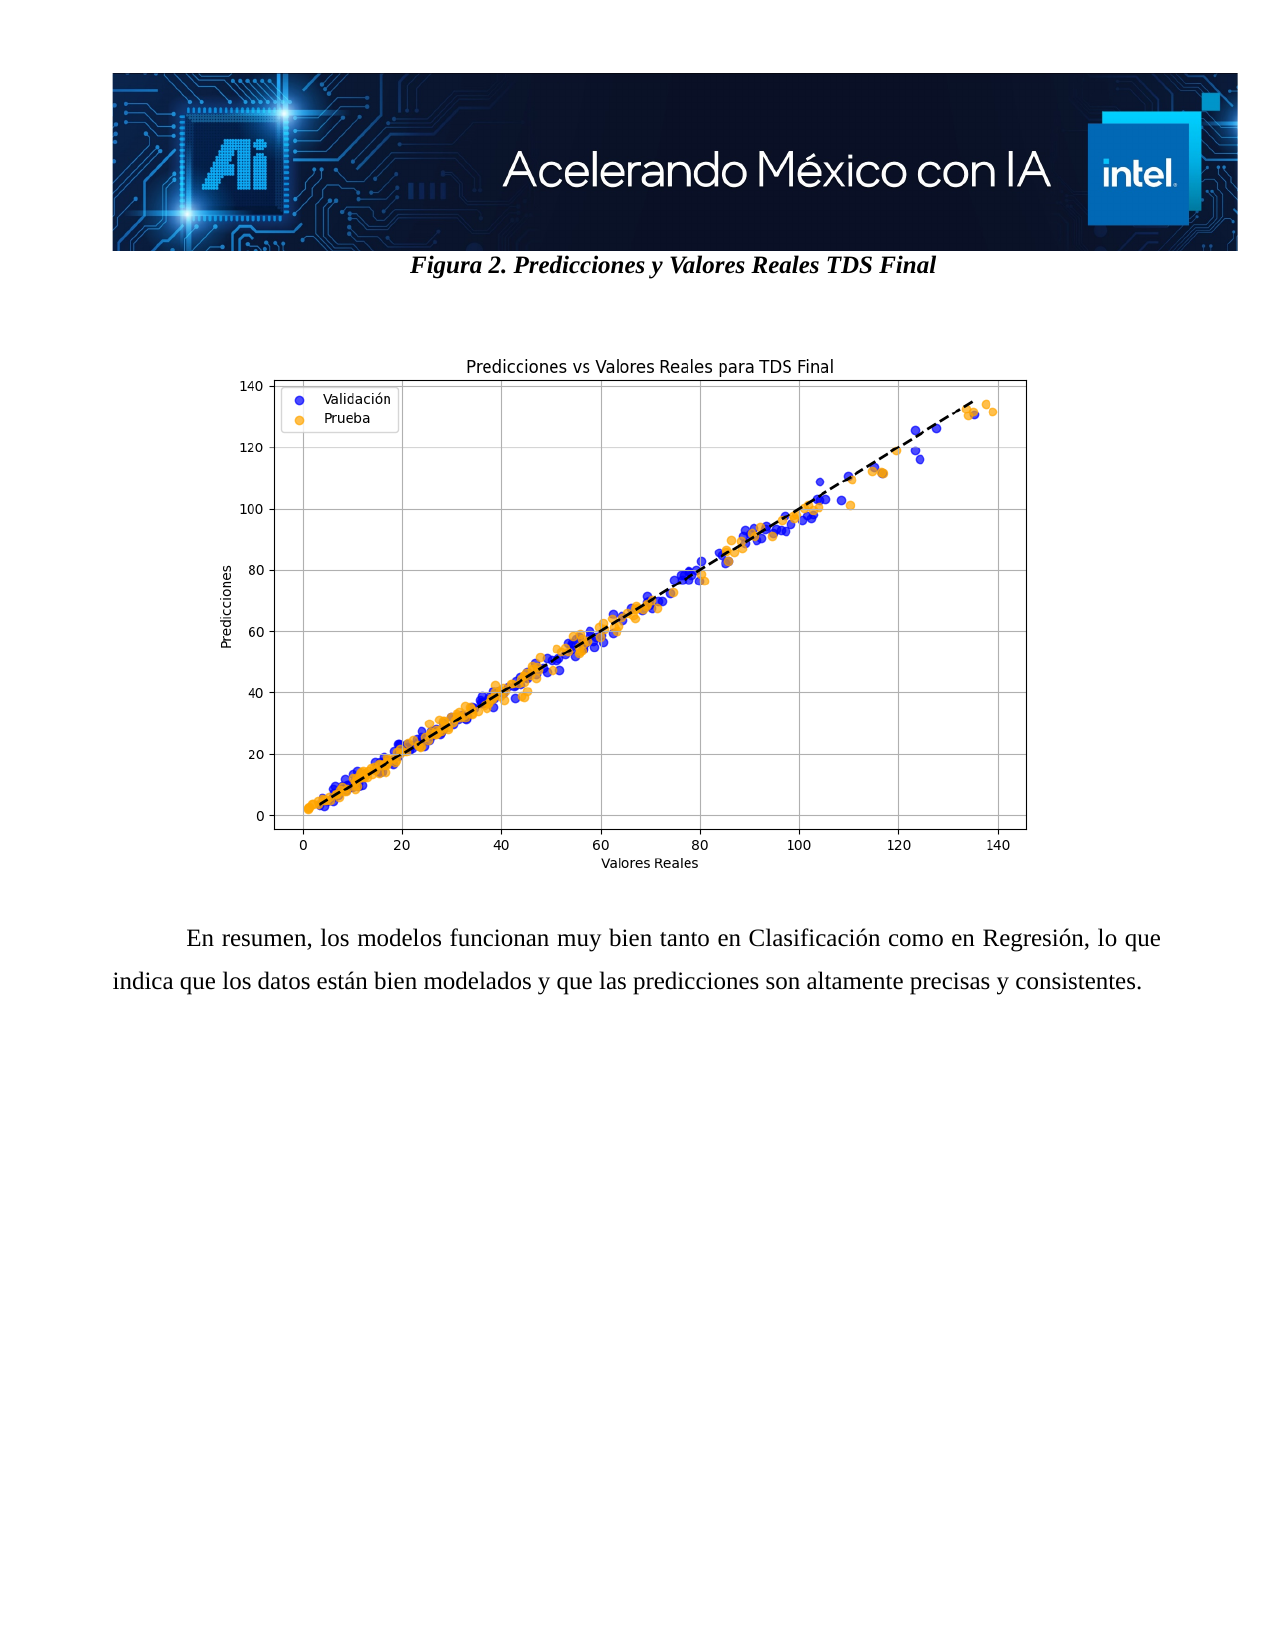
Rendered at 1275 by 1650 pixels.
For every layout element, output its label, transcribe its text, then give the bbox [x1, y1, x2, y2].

picture [152, 310, 1123, 893]
text Figura 2. Predicciones y Valores Reales TDS Final [112, 251, 1162, 279]
picture [112, 73, 1238, 251]
text En resumen, los modelos funcionan muy bien tanto en Clasificación como en Regresión, lo que indica que los datos están bien modelados y que las predicciones son altamente precisas y consistentes. [112, 923, 1162, 995]
